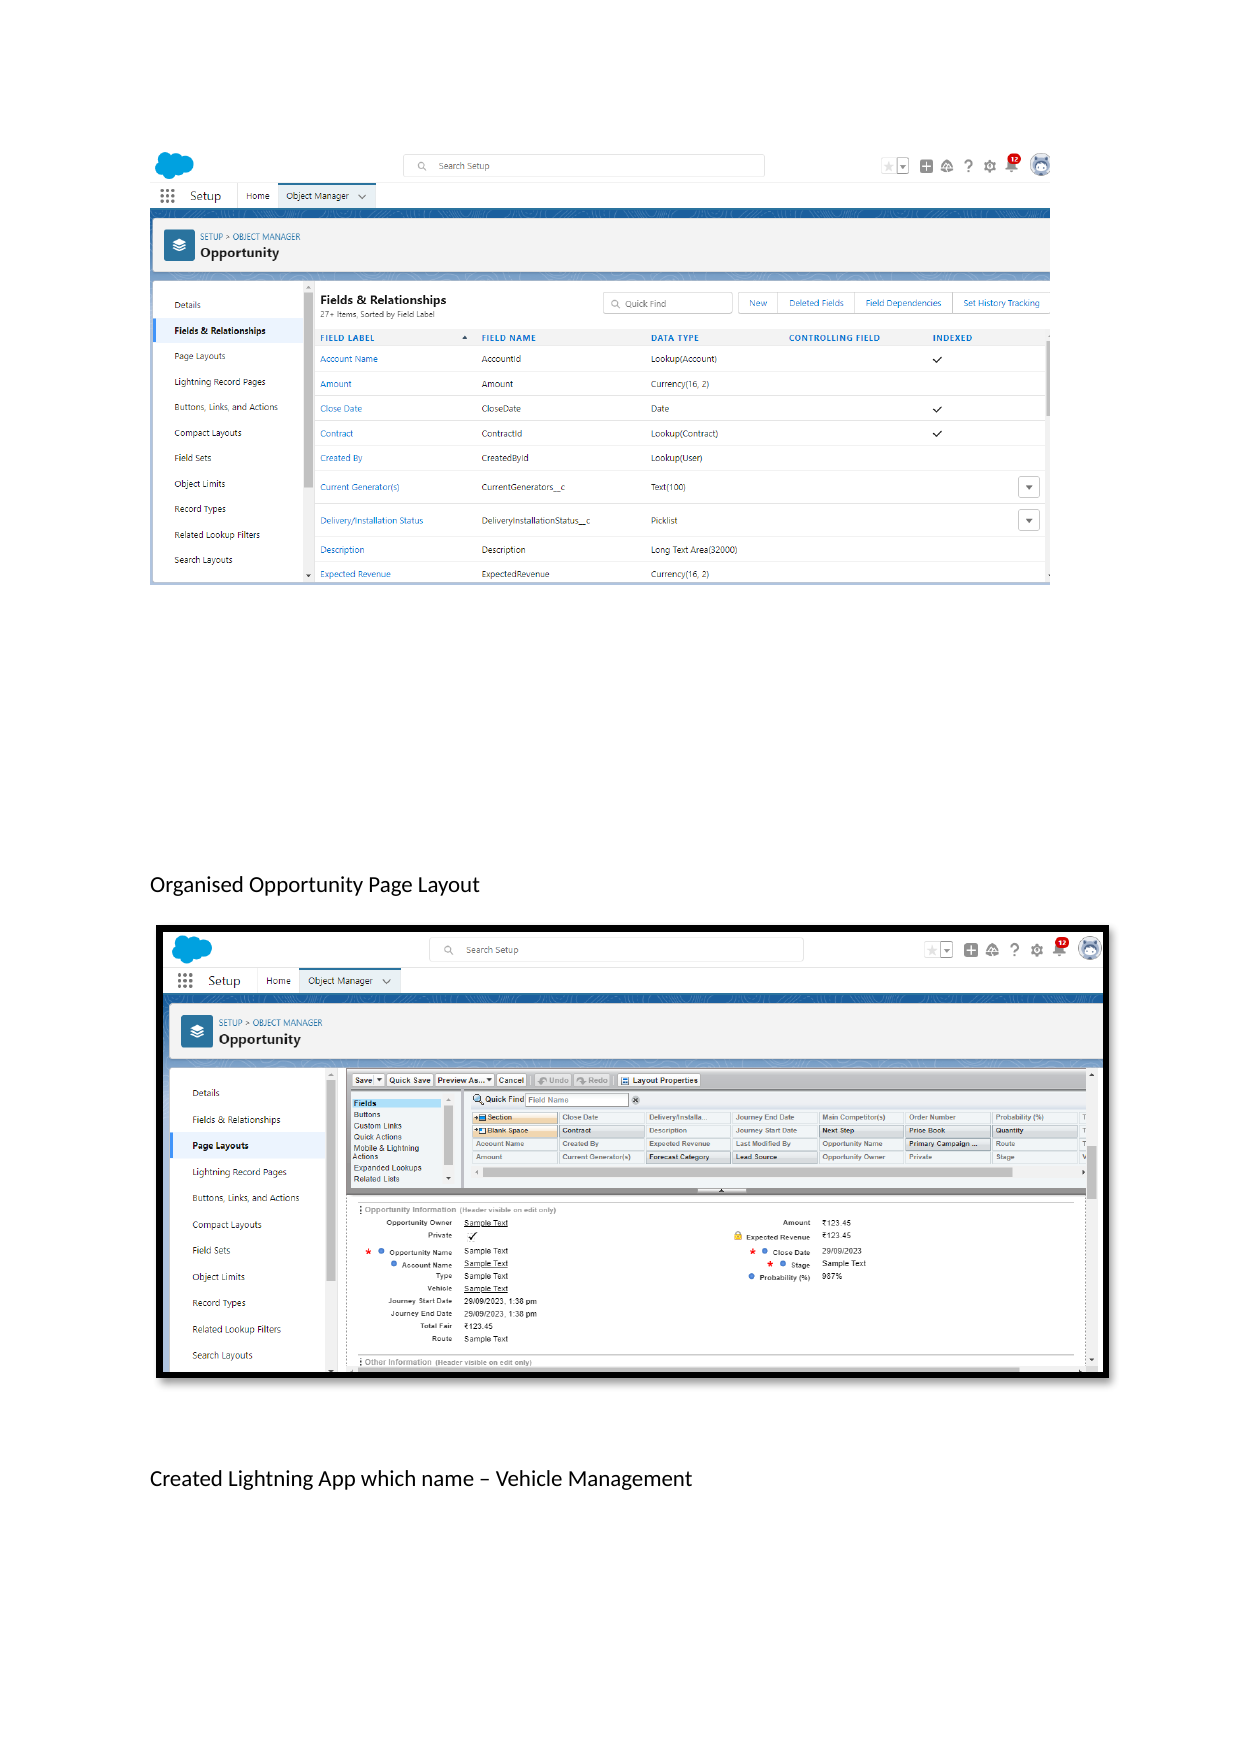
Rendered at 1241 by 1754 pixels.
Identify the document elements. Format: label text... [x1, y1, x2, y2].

picture [163, 932, 1103, 1372]
text Created Lightning App which name – Vehicle Management [150, 1464, 1090, 1492]
text Organised Opportunity Page Layout [150, 870, 1090, 898]
picture [150, 150, 1050, 585]
